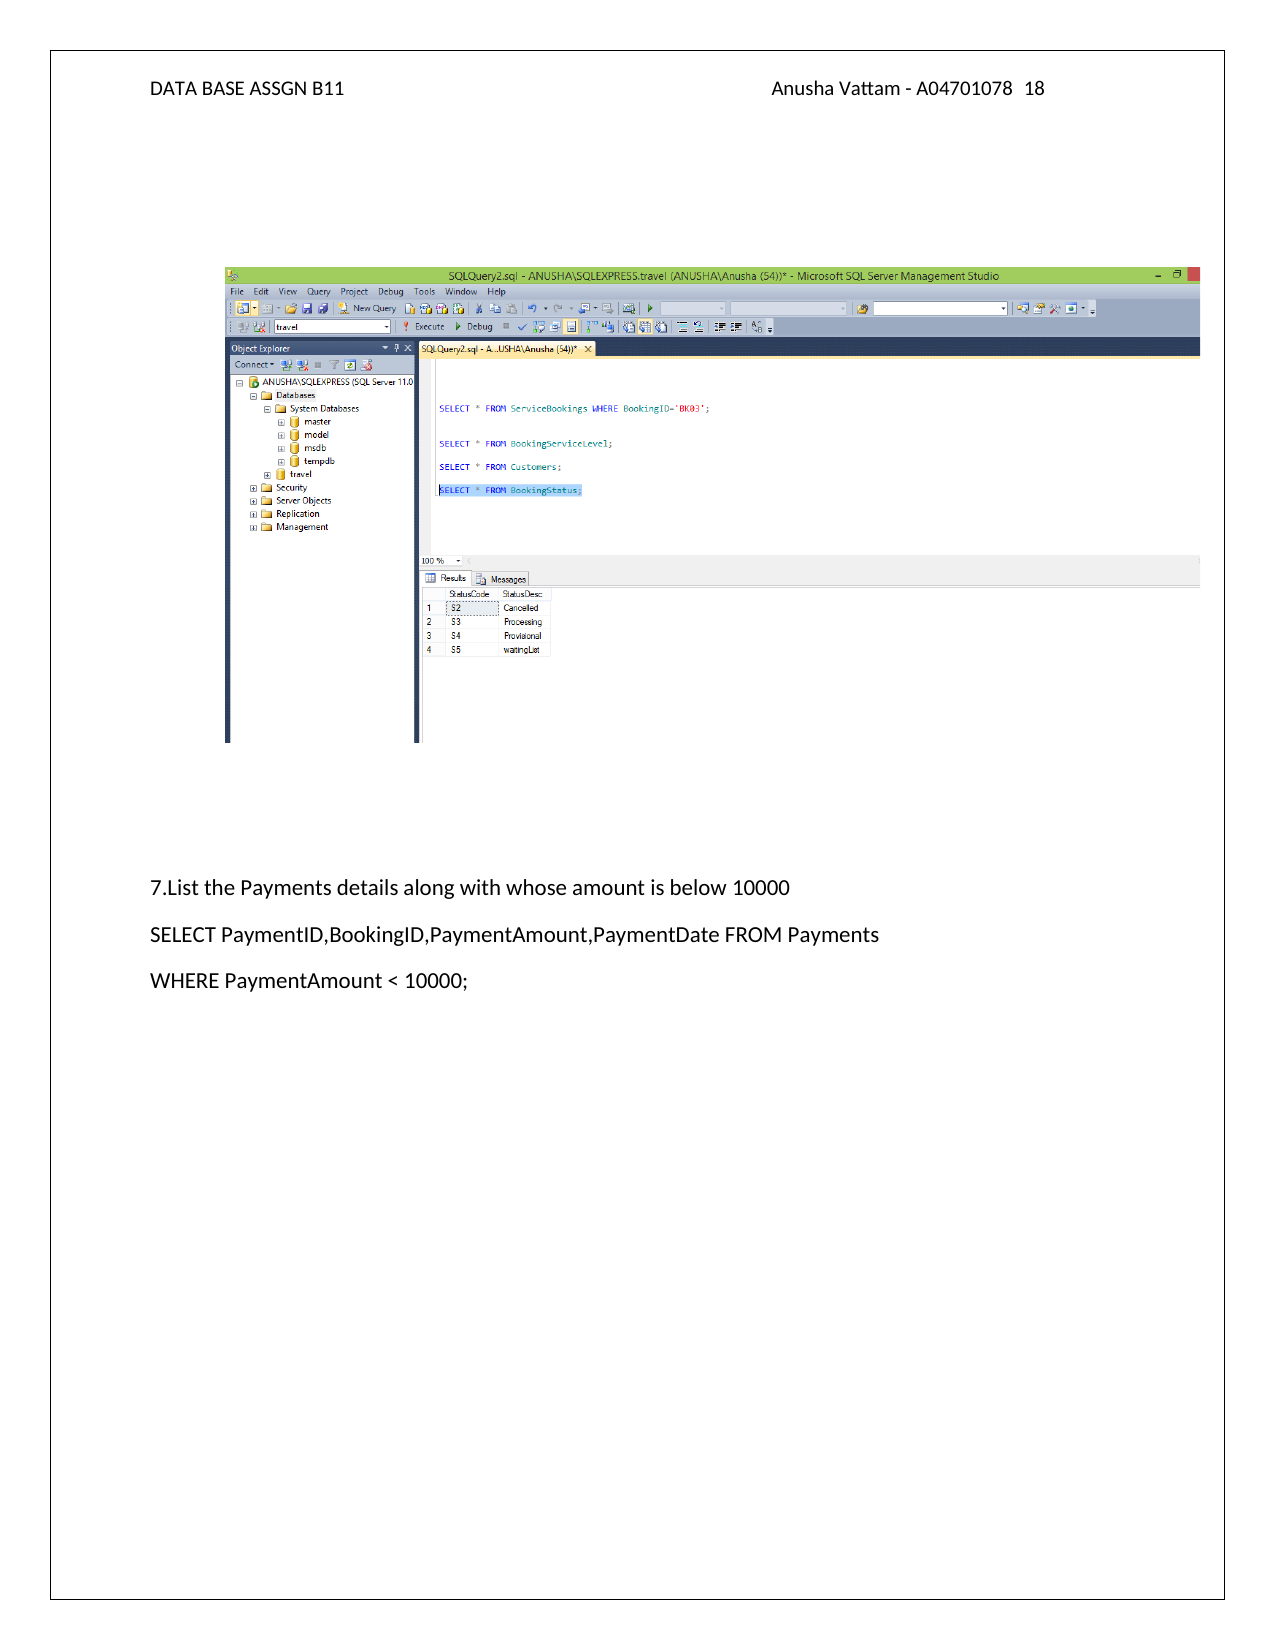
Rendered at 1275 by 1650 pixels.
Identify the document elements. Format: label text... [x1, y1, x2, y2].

text WHERE PaymentAmount < 10000; [150, 967, 1125, 995]
text SELECT PaymentID,BookingID,PaymentAmount,PaymentDate FROM Payments [150, 920, 1125, 948]
text 7.List the Payments details along with whose amount is below 10000 [150, 873, 1125, 901]
picture [225, 267, 1200, 743]
